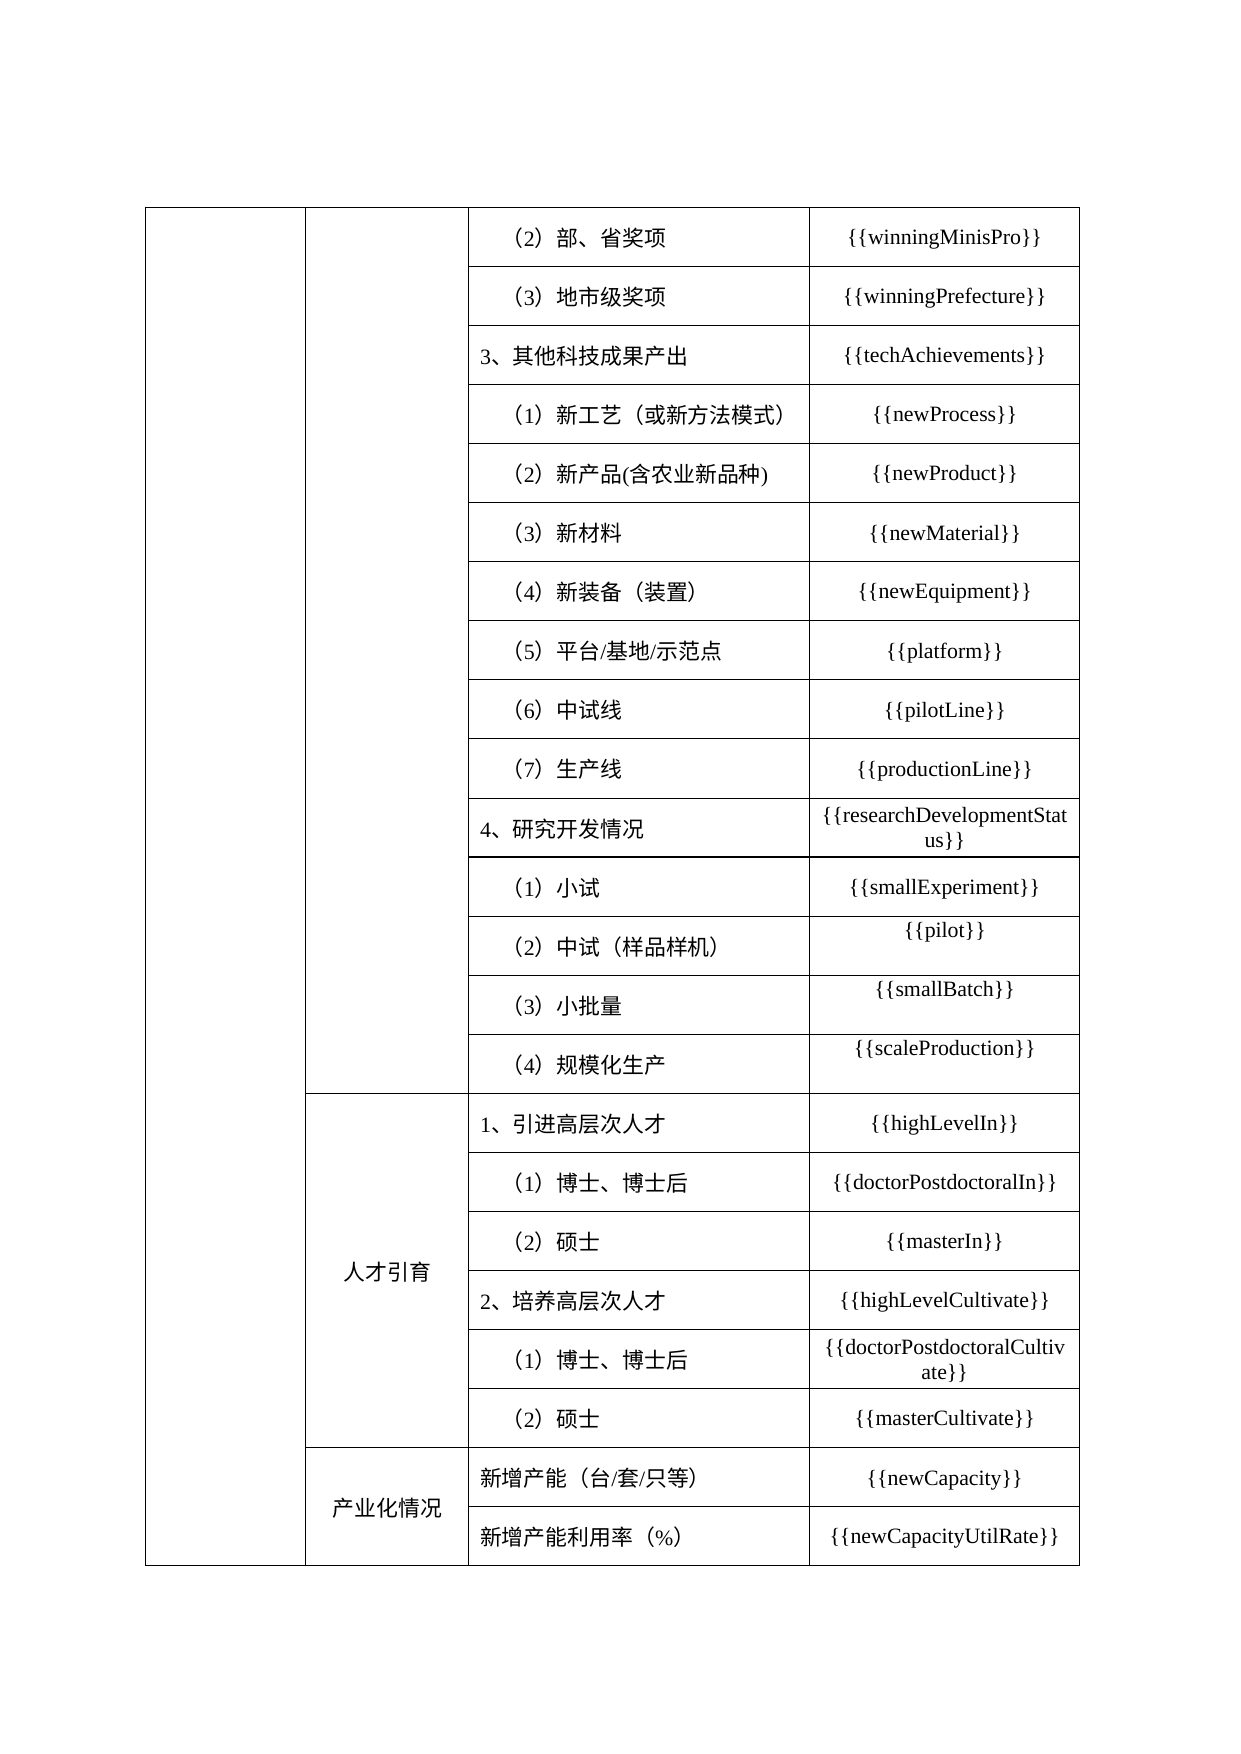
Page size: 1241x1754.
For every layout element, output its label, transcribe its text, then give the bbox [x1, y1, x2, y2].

table_cell {{highLevelIn}} [810, 1094, 1079, 1152]
table_cell （3）小批量 [469, 976, 809, 1034]
table_cell {{newProcess}} [810, 385, 1079, 443]
table_cell （4）新装备（装置） [469, 562, 809, 620]
table_cell {{newMaterial}} [810, 503, 1079, 561]
table_cell （5）平台/基地/示范点 [469, 621, 809, 679]
table_cell （2）中试（样品样机） [469, 917, 809, 974]
table_cell {{newCapacity}} [810, 1448, 1079, 1506]
table_cell （1）博士、博士后 [469, 1330, 809, 1388]
table_cell {{newProduct}} [810, 444, 1079, 502]
table_cell {{winningMinisPro}} [810, 208, 1079, 266]
table_cell 3、其他科技成果产出 [469, 326, 809, 384]
table_cell （4）规模化生产 [469, 1035, 809, 1093]
table_cell {{highLevelCultivate}} [810, 1271, 1079, 1329]
table_cell {{productionLine}} [810, 739, 1079, 797]
table_cell （2）硕士 [469, 1212, 809, 1270]
table_cell （3）新材料 [469, 503, 809, 561]
table_cell {{smallExperiment}} [810, 858, 1079, 916]
table_cell （1）新工艺（或新方法模式） [469, 385, 809, 443]
table_cell （3）地市级奖项 [469, 267, 809, 325]
table_cell {{doctorPostdoctoralIn}} [810, 1153, 1079, 1211]
table_cell （2）硕士 [469, 1389, 809, 1447]
table_cell 2、培养高层次人才 [469, 1271, 809, 1329]
table_cell {{scaleProduction}} [810, 1035, 1079, 1093]
table_cell 人才引育 [306, 1094, 468, 1447]
table_cell {{masterIn}} [810, 1212, 1079, 1270]
table_cell {{winningPrefecture}} [810, 267, 1079, 325]
table_cell {{newCapacityUtilRate}} [810, 1507, 1079, 1565]
table_cell （6）中试线 [469, 680, 809, 738]
table_cell {{newEquipment}} [810, 562, 1079, 620]
table_cell {{researchDevelopmentStatus}} [810, 799, 1079, 856]
table_cell {{doctorPostdoctoralCultivate}} [810, 1330, 1079, 1388]
table_cell 产业化情况 [306, 1448, 468, 1565]
table_cell 4、研究开发情况 [469, 799, 809, 856]
table_cell {{pilotLine}} [810, 680, 1079, 738]
table_cell 新增产能利用率（%） [469, 1507, 809, 1565]
table_cell 1、引进高层次人才 [469, 1094, 809, 1152]
table_cell （1）小试 [469, 858, 809, 916]
table_cell {{masterCultivate}} [810, 1389, 1079, 1447]
table_cell {{smallBatch}} [810, 976, 1079, 1034]
table_cell （1）博士、博士后 [469, 1153, 809, 1211]
table_cell 新增产能（台/套/只等） [469, 1448, 809, 1506]
table_cell {{platform}} [810, 621, 1079, 679]
table_cell {{techAchievements}} [810, 326, 1079, 384]
table_cell （2）新产品(含农业新品种) [469, 444, 809, 502]
table_cell {{pilot}} [810, 917, 1079, 974]
table_cell （2）部、省奖项 [469, 208, 809, 266]
table_cell （7）生产线 [469, 739, 809, 797]
